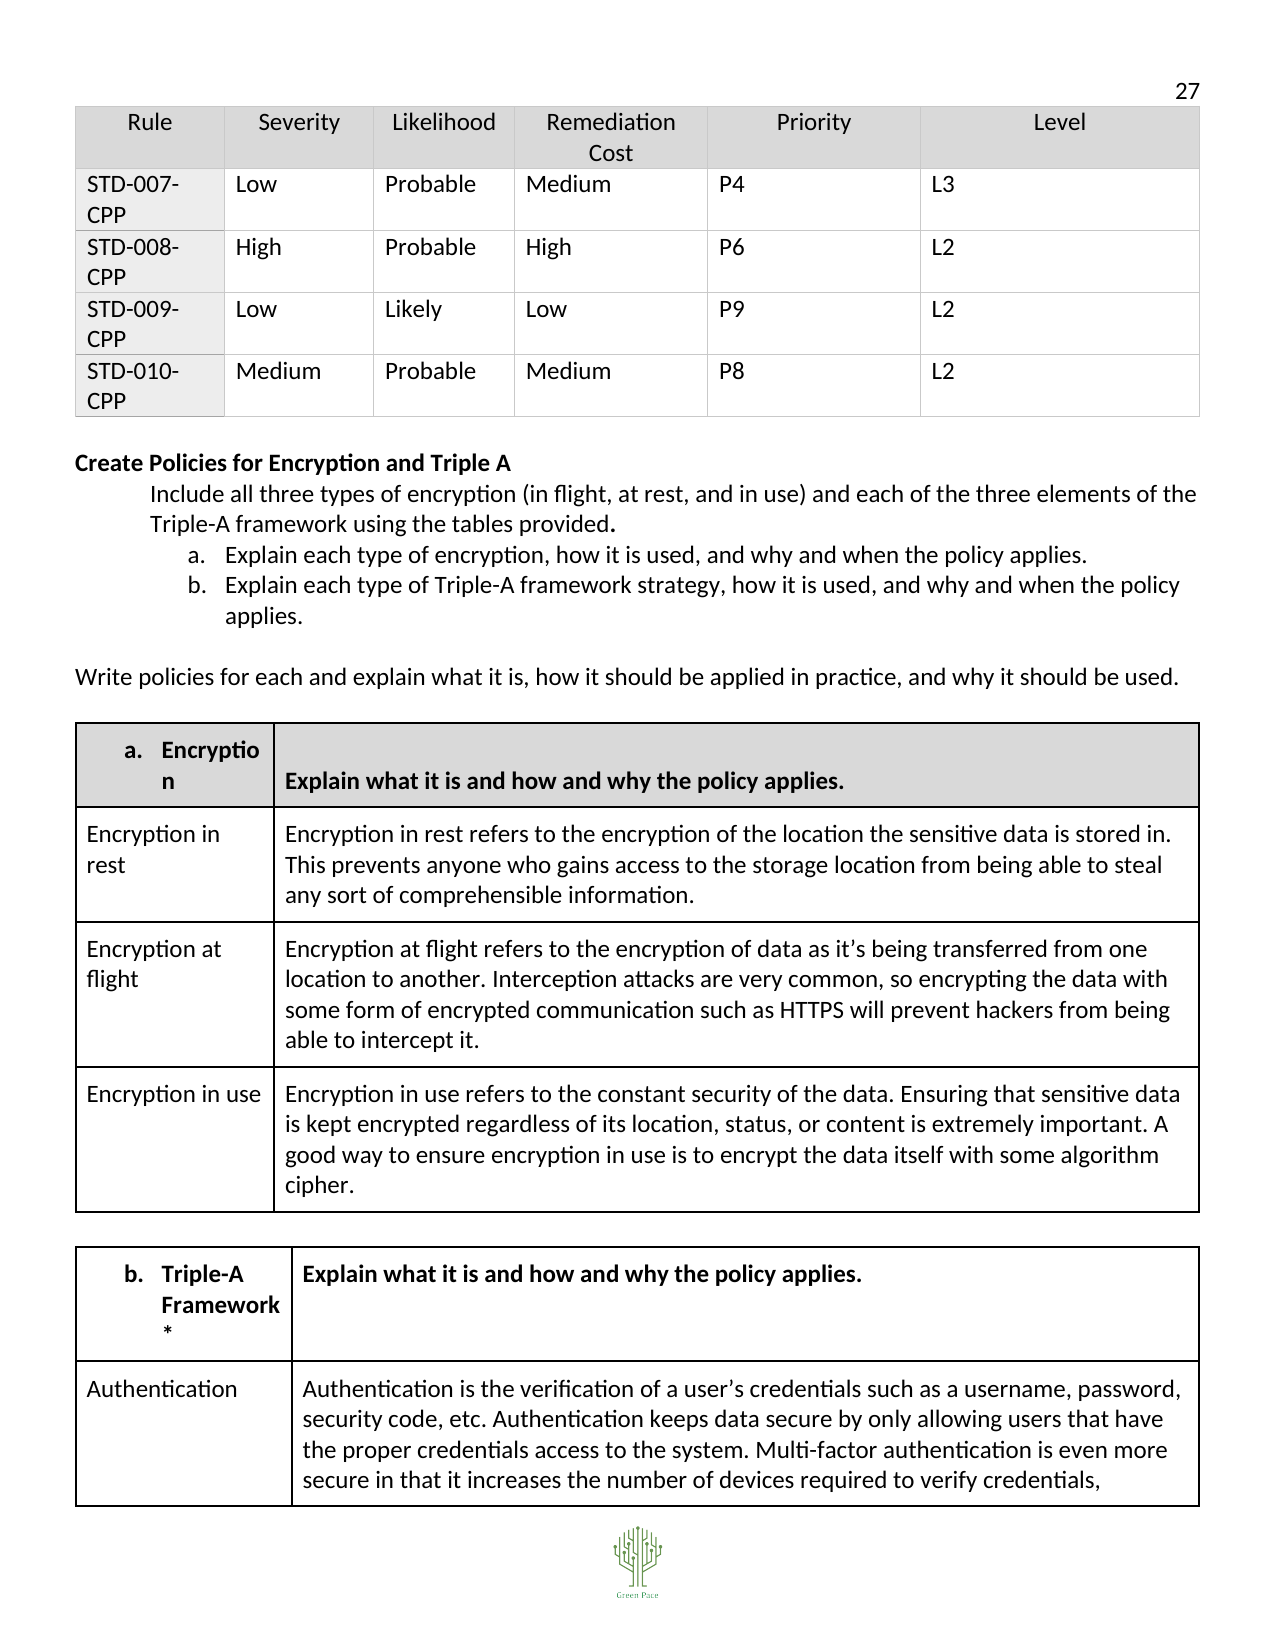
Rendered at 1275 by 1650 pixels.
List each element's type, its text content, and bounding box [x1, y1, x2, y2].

table_cell Likely [374, 293, 514, 354]
list Explain each type of Triple-A framework strategy, how it is used, and why and when the policy applies. [187, 569, 1200, 631]
table_cell Low [515, 293, 707, 354]
table_header Rule [76, 107, 224, 168]
table_cell L2 [921, 355, 1199, 416]
table_cell STD-010-CPP [76, 355, 224, 416]
table_cell Medium [515, 169, 707, 230]
table_header Level [921, 107, 1199, 168]
table_cell Encryption at flight refers to the encryption of data as it’s being transferred from one location to another. Interception attacks are very common, so encrypting the data with some form of encrypted communication such as HTTPS will prevent hackers from being able to intercept it. [275, 923, 1198, 1066]
table_cell STD-009-CPP [76, 293, 224, 354]
table_cell Medium [515, 355, 707, 416]
table_header Explain what it is and how and why the policy applies. [293, 1248, 1198, 1360]
table_header Priority [708, 107, 920, 168]
subtitle Create Policies for Encryption and Triple A [75, 447, 1200, 478]
table_cell High [225, 231, 373, 292]
table_cell Low [225, 293, 373, 354]
table_header Triple-A Framework* [77, 1248, 291, 1360]
table_cell P6 [708, 231, 920, 292]
table_cell Encryption in use refers to the constant security of the data. Ensuring that sensitive data is kept encrypted regardless of its location, status, or content is extremely important. A good way to ensure encryption in use is to encrypt the data itself with some algorithm cipher. [275, 1068, 1198, 1211]
table_header Likelihood [374, 107, 514, 168]
table_cell Probable [374, 231, 514, 292]
table_cell Authentication [77, 1362, 291, 1505]
table_header Remediation Cost [515, 107, 707, 168]
table_cell High [515, 231, 707, 292]
table_cell STD-008-CPP [76, 231, 224, 292]
table_cell P9 [708, 293, 920, 354]
table_cell Encryption in rest [77, 808, 273, 921]
table_cell Probable [374, 169, 514, 230]
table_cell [293, 1362, 1198, 1505]
table_cell L2 [921, 293, 1199, 354]
table_header Explain what it is and how and why the policy applies. [275, 724, 1198, 806]
table_cell Encryption in use [77, 1068, 273, 1211]
text Include all three types of encryption (in flight, at rest, and in use) and each of the three elements of the Triple-A framework using the tables provided. [150, 478, 1200, 539]
table_cell STD-007-CPP [76, 169, 224, 230]
picture [605, 1521, 670, 1606]
table_cell Probable [374, 355, 514, 416]
table_cell P8 [708, 355, 920, 416]
text Write policies for each and explain what it is, how it should be applied in practice, and why it should be used. [75, 661, 1200, 692]
table_cell P4 [708, 169, 920, 230]
table_cell Encryption in rest refers to the encryption of the location the sensitive data is stored in. This prevents anyone who gains access to the storage location from being able to steal any sort of comprehensible information. [275, 808, 1198, 921]
list Explain each type of encryption, how it is used, and why and when the policy applies. [187, 539, 1200, 569]
table_header Severity [225, 107, 373, 168]
table_cell Low [225, 169, 373, 230]
table_cell Medium [225, 355, 373, 416]
table_cell Encryption at flight [77, 923, 273, 1066]
table_cell L3 [921, 169, 1199, 230]
table_cell L2 [921, 231, 1199, 292]
table_header Encryption [77, 724, 273, 806]
